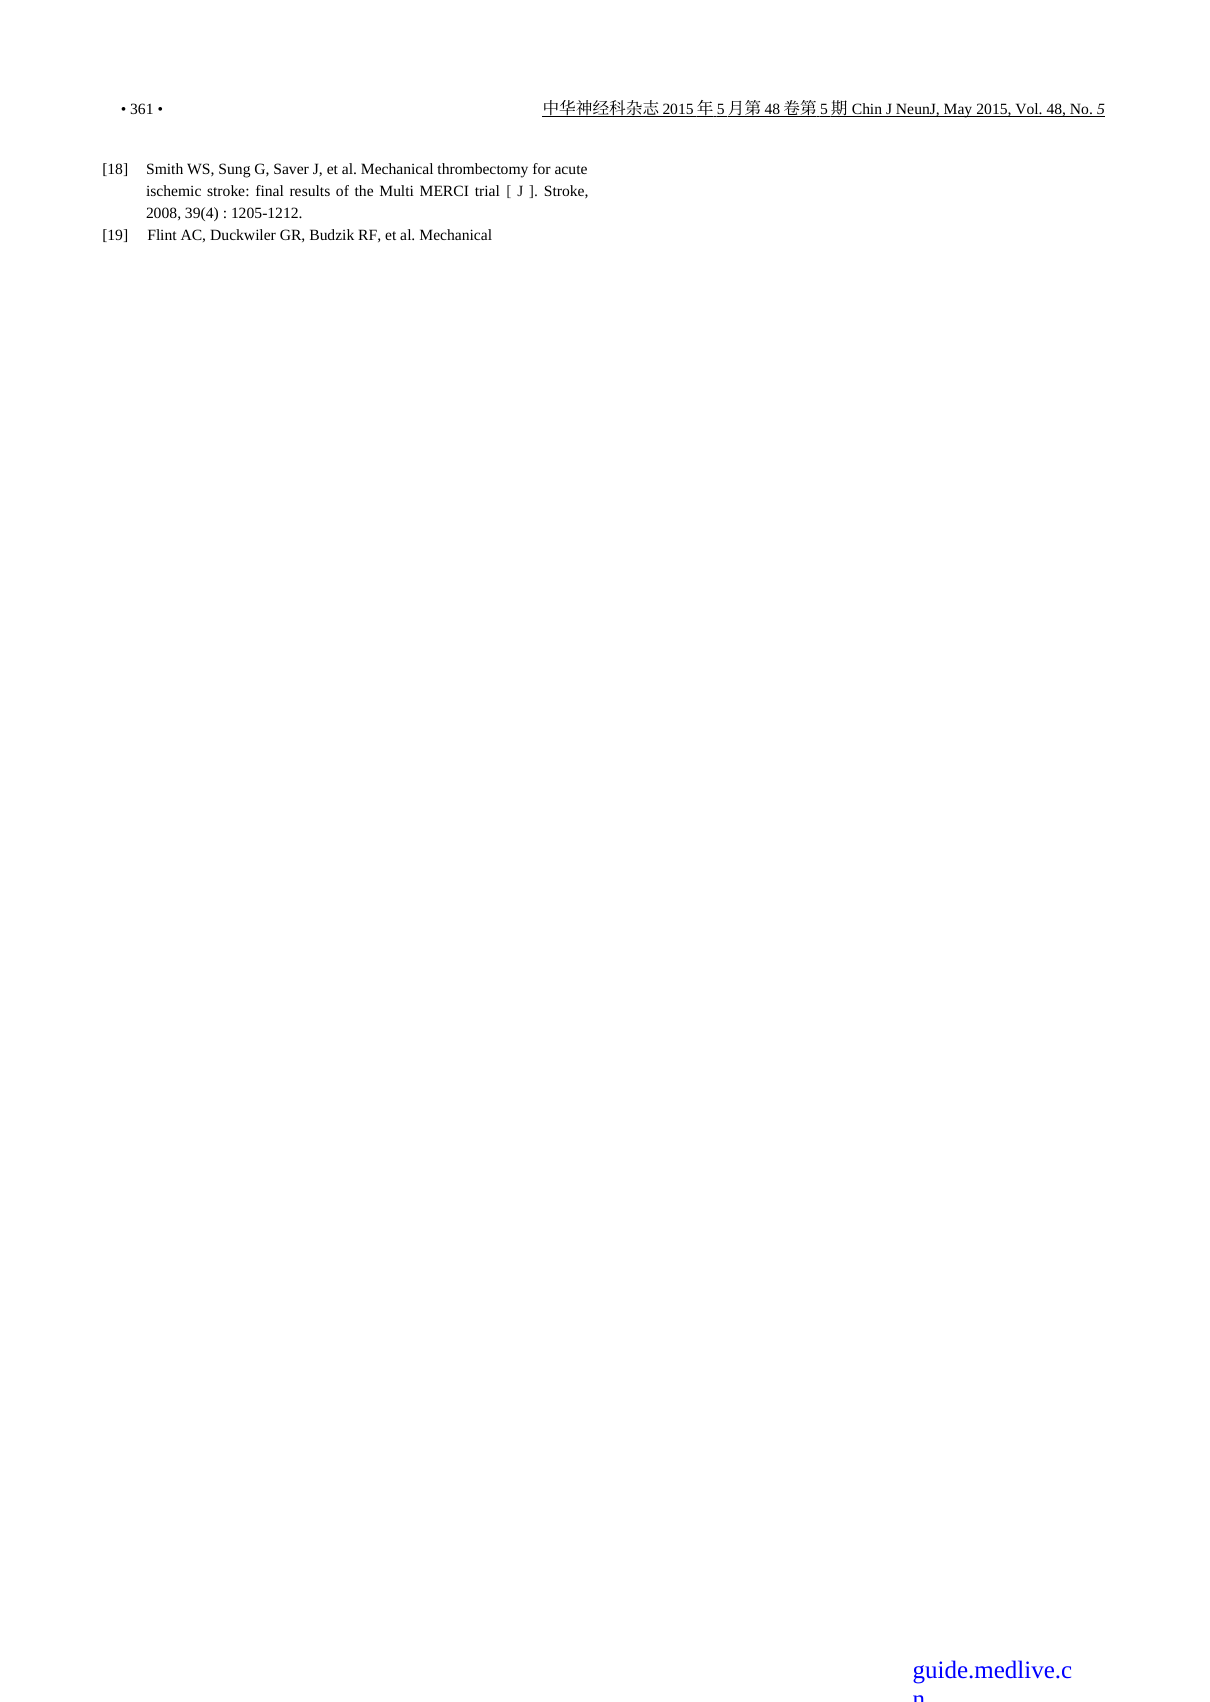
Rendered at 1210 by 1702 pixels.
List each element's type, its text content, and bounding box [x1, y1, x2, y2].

list Smith WS, Sung G, Saver J, et al. Mechanical thrombectomy for acute ischemic stroke: final results of the Multi MERCI trial [ J ]. Stroke, 2008, 39(4) : 1205-1212. [102, 159, 588, 222]
